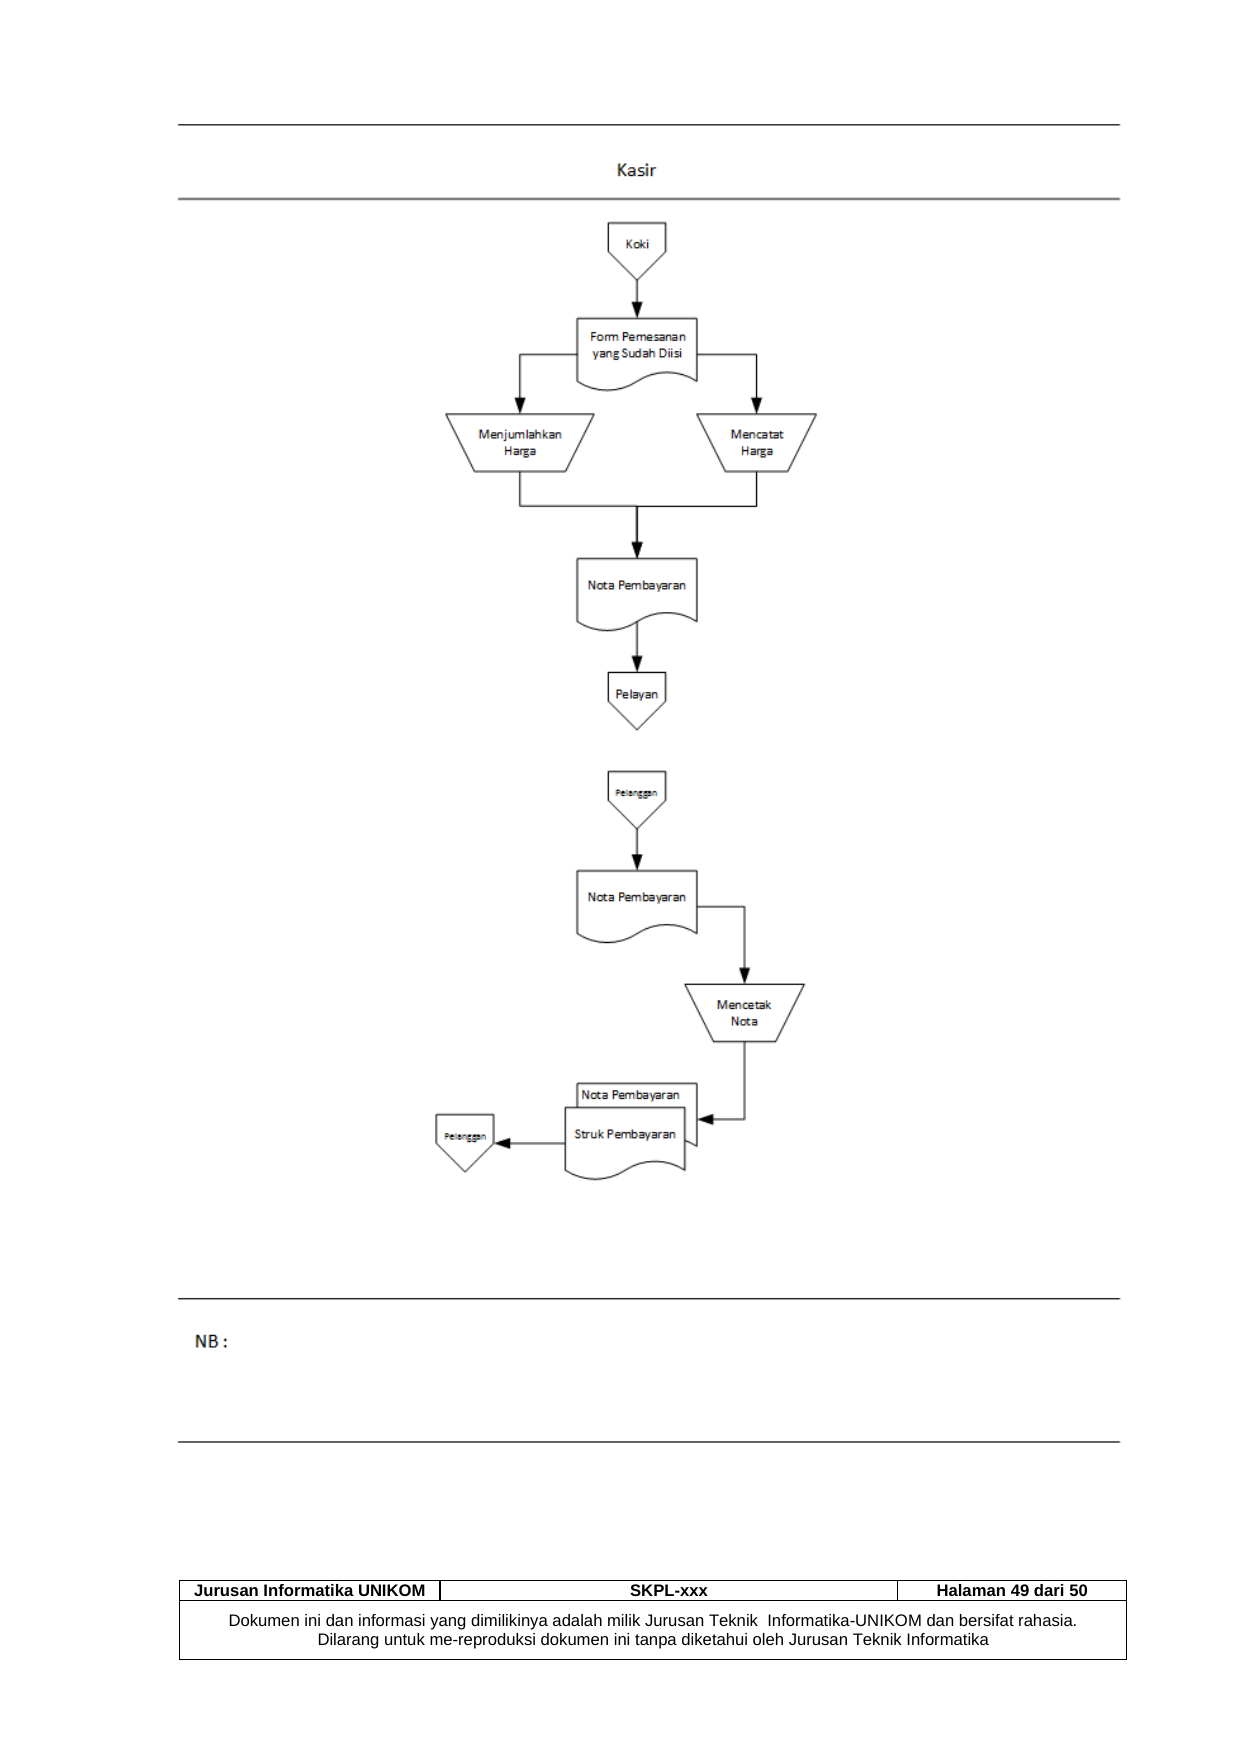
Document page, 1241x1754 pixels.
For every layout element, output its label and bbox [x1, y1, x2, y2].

picture [177, 123, 1121, 1444]
